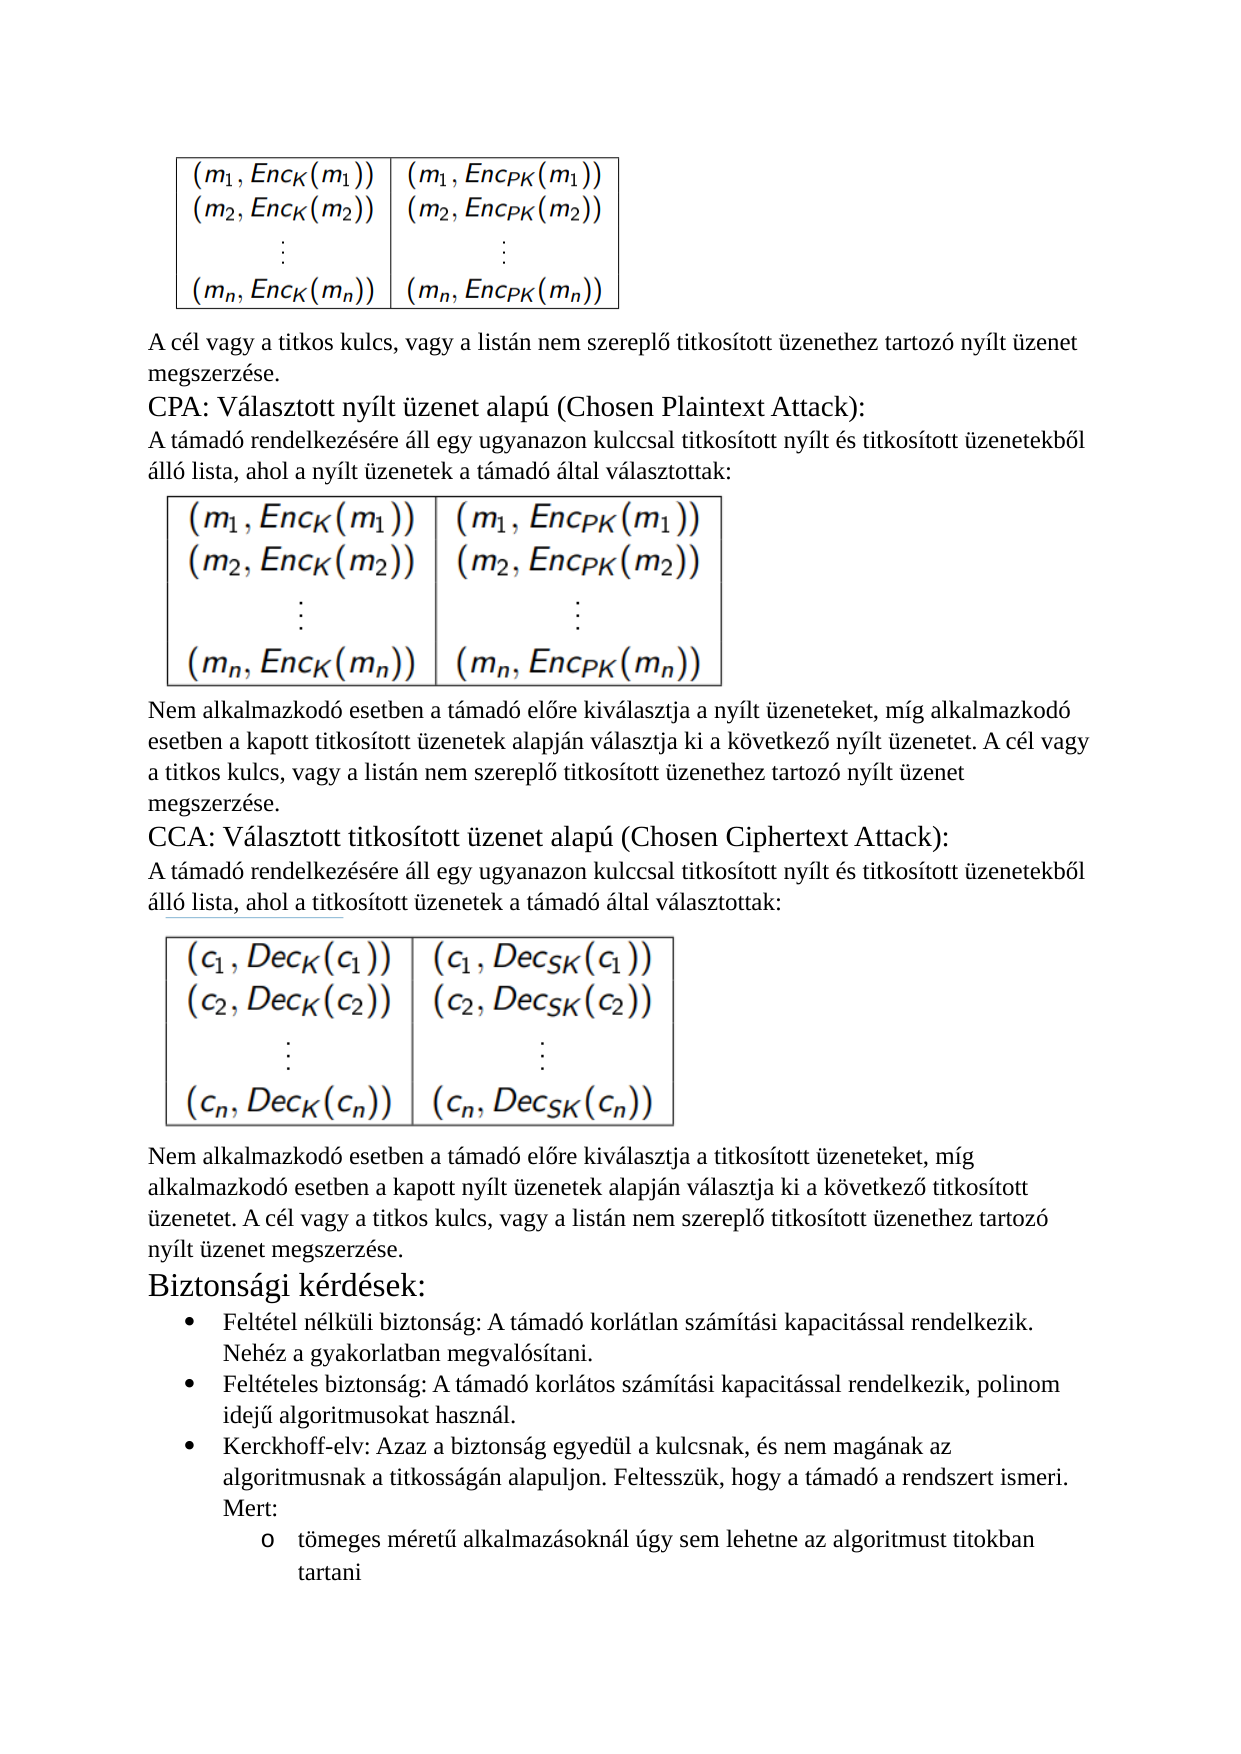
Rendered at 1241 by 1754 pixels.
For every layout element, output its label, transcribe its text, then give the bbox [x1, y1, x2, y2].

list A cél vagy a titkos kulcs, vagy a listán nem szereplő titkosított üzenethez tartozó nyílt üzenet megszerzése. [148, 327, 1093, 386]
picture [147, 147, 639, 325]
picture [147, 486, 732, 694]
list tömeges méretű alkalmazásoknál úgy sem lehetne az algoritmust titokban tartani [260, 1524, 1093, 1586]
list CCA: Választott titkosított üzenet alapú (Chosen Ciphertext Attack): [148, 819, 1093, 853]
list Kerckhoff-elv: Azaz a biztonság egyedül a kulcsnak, és nem magának az algoritmusnak a titkosságán alapuljon. Feltesszük, hogy a támadó a rendszert ismeri. Mert: [185, 1431, 1093, 1522]
list CPA: Választott nyílt üzenet alapú (Chosen Plaintext Attack): [148, 389, 1093, 422]
list Feltételes biztonság: A támadó korlátos számítási kapacitással rendelkezik, polinom idejű algoritmusokat használ. [185, 1369, 1093, 1429]
list Feltétel nélküli biztonság: A támadó korlátlan számítási kapacitással rendelkezik. Nehéz a gyakorlatban megvalósítani. [185, 1307, 1093, 1367]
list Nem alkalmazkodó esetben a támadó előre kiválasztja a titkosított üzeneteket, míg alkalmazkodó esetben a kapott nyílt üzenetek alapján választja ki a következő titkosított üzenetet. A cél vagy a titkos kulcs, vagy a listán nem szereplő titkosított üzenethez tartozó nyílt üzenet megszerzése. [148, 1141, 1093, 1263]
list Biztonsági kérdések: [148, 1266, 1093, 1304]
list Nem alkalmazkodó esetben a támadó előre kiválasztja a nyílt üzeneteket, míg alkalmazkodó esetben a kapott titkosított üzenetek alapján választja ki a következő nyílt üzenetet. A cél vagy a titkos kulcs, vagy a listán nem szereplő titkosított üzenethez tartozó nyílt üzenet megszerzése. [148, 695, 1093, 817]
picture [147, 917, 689, 1139]
list A támadó rendelkezésére áll egy ugyanazon kulccsal titkosított nyílt és titkosított üzenetekből álló lista, ahol a titkosított üzenetek a támadó által választottak: [148, 856, 1093, 916]
list A támadó rendelkezésére áll egy ugyanazon kulccsal titkosított nyílt és titkosított üzenetekből álló lista, ahol a nyílt üzenetek a támadó által választottak: [148, 425, 1093, 484]
